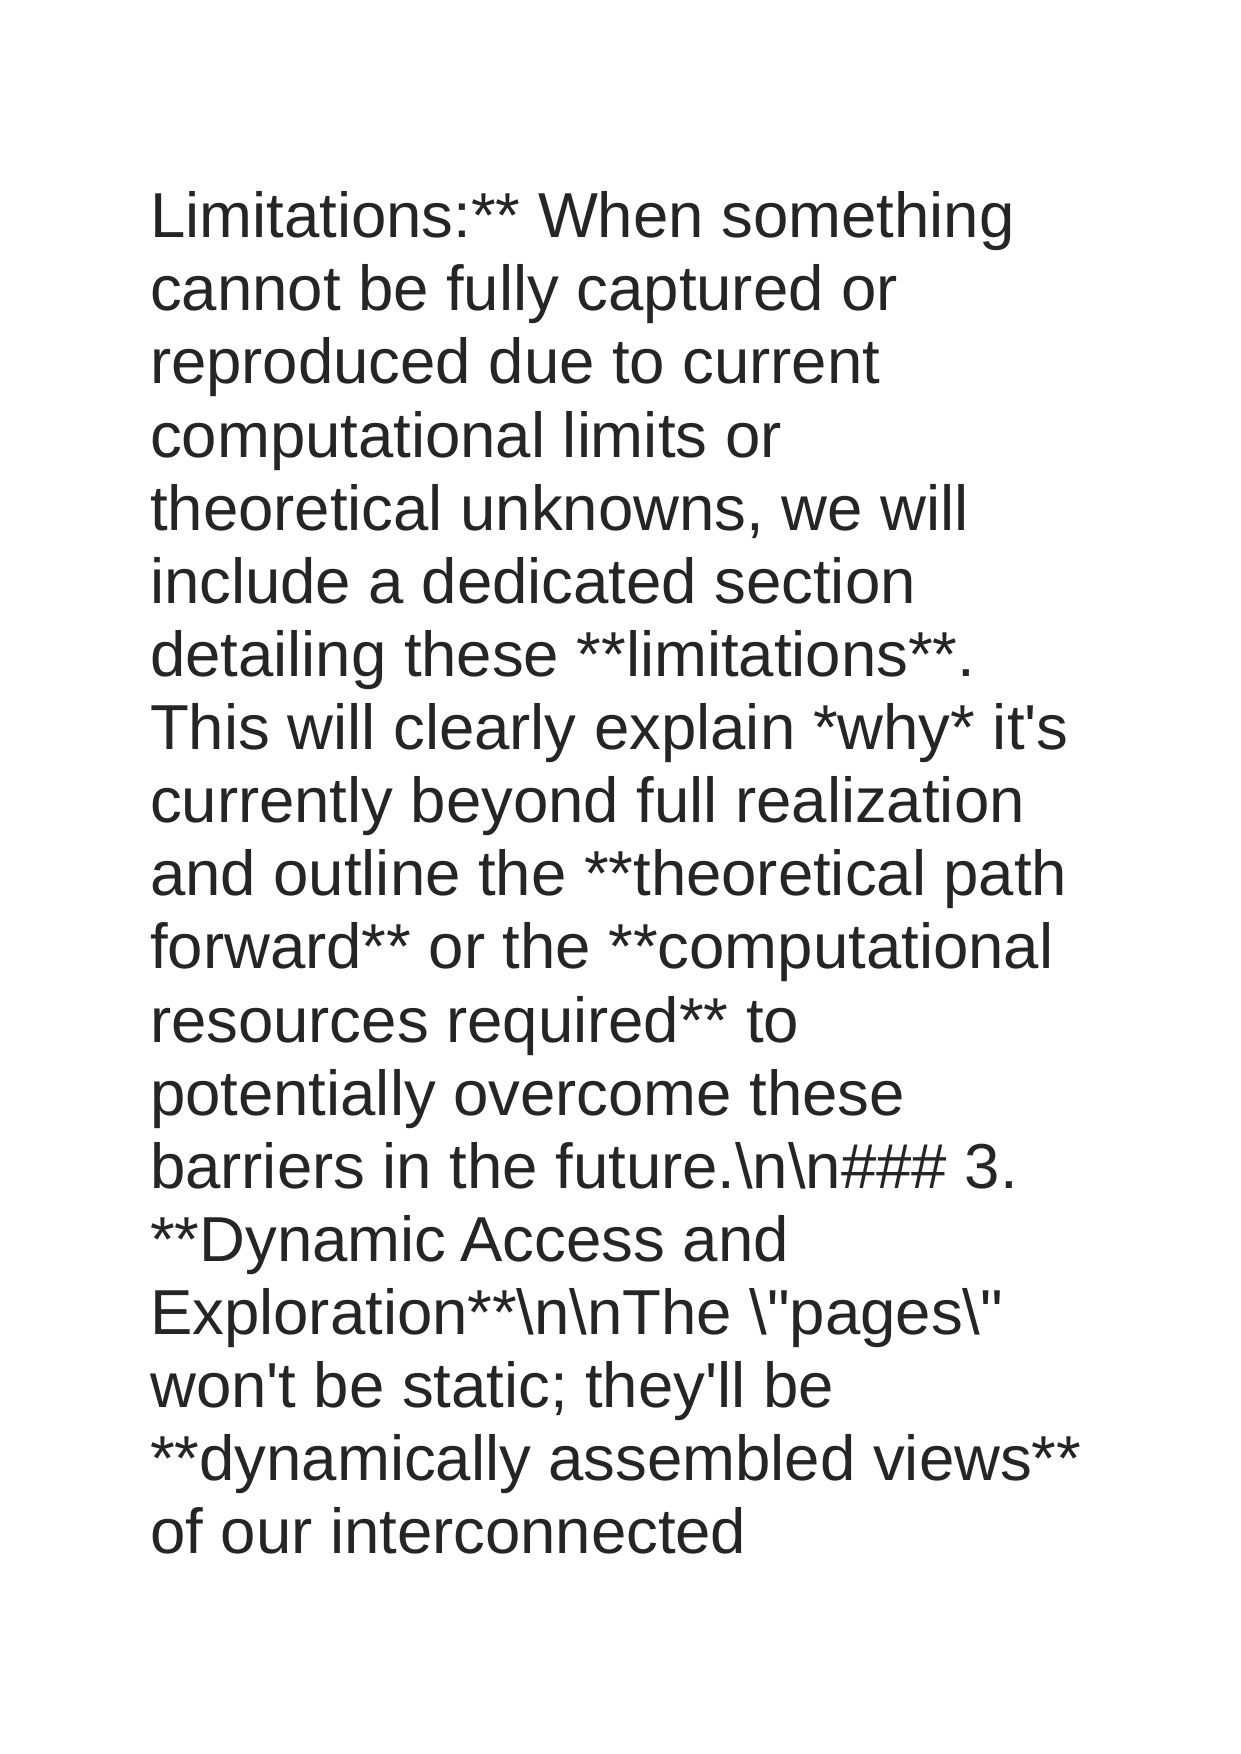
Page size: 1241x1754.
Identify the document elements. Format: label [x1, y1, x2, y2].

text [150, 184, 1090, 1573]
